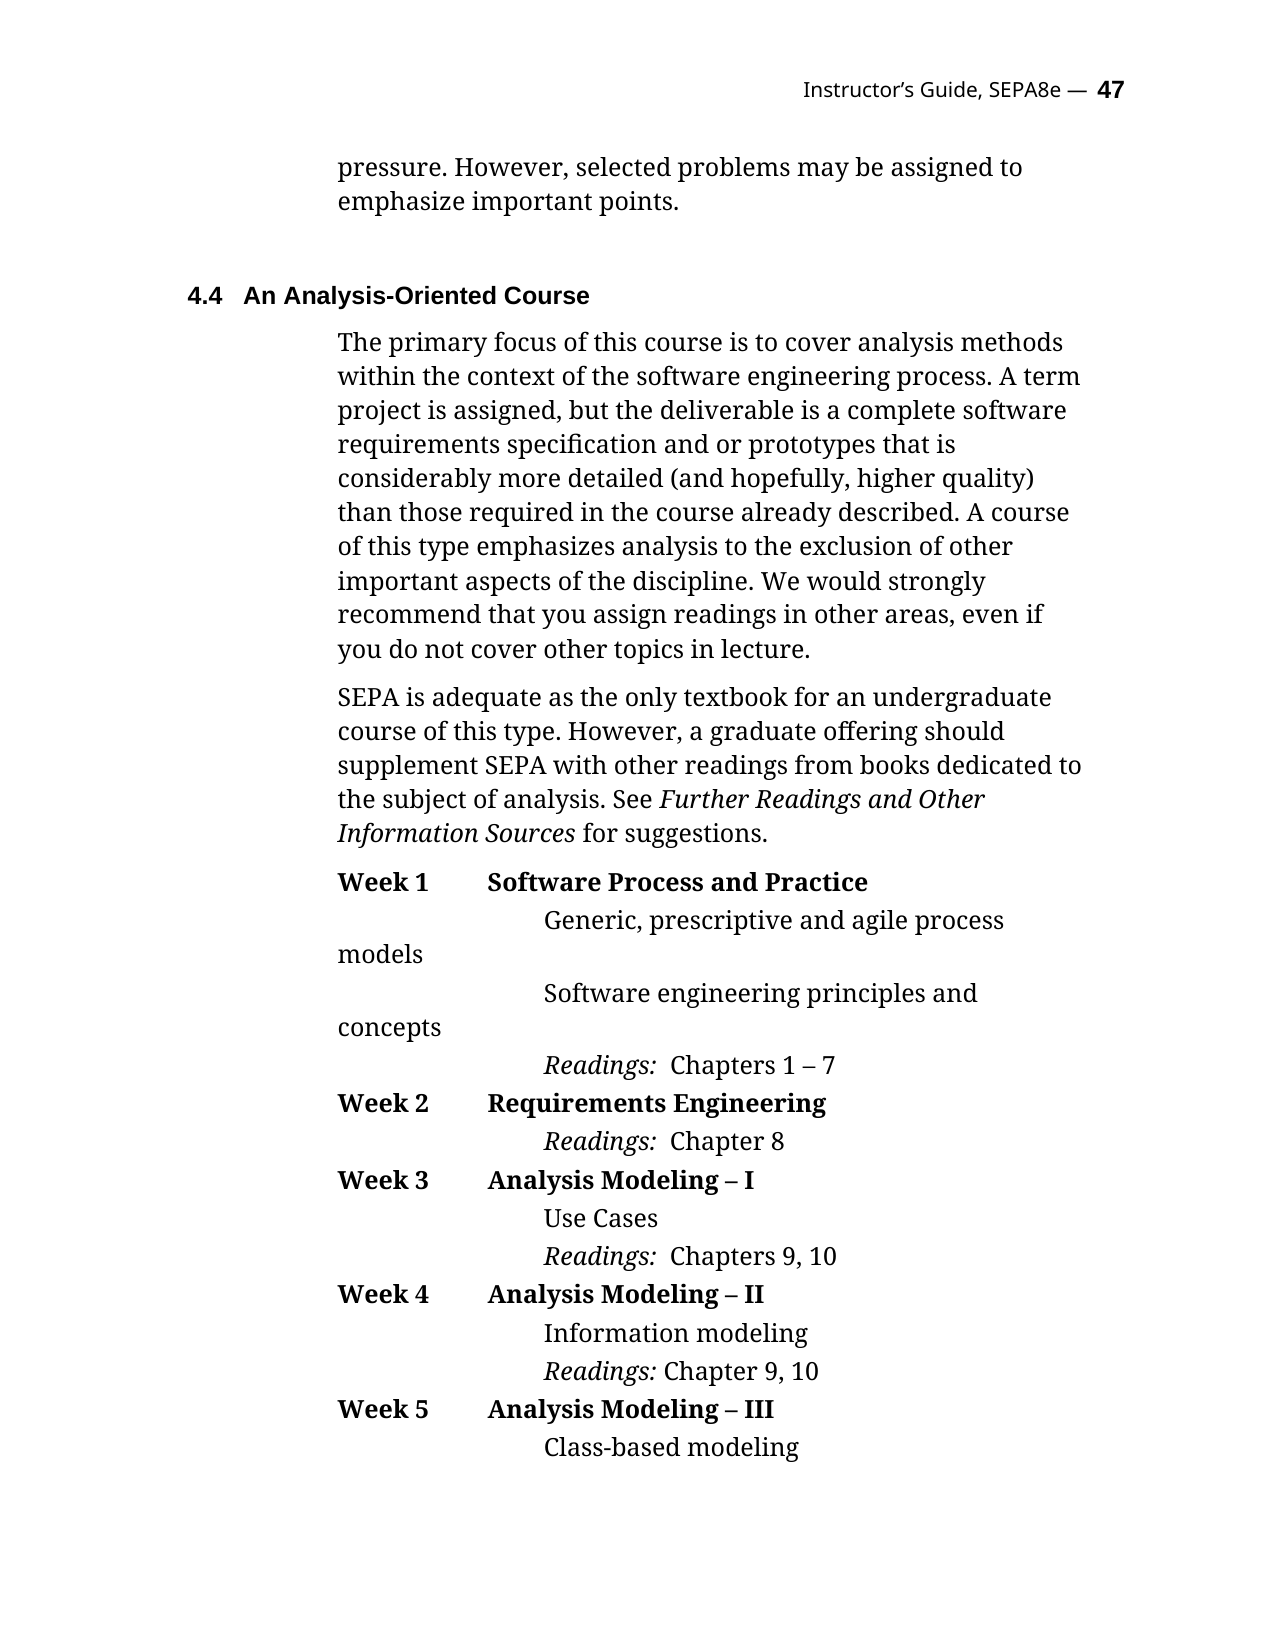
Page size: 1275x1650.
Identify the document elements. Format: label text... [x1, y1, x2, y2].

text Week 5 Analysis Modeling – III [337, 1392, 1087, 1426]
text Readings: Chapter 9, 10 [337, 1353, 1087, 1387]
text Software engineering principles and concepts [337, 975, 1087, 1043]
text Information modeling [337, 1315, 1087, 1349]
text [337, 150, 1087, 218]
text Readings: Chapters 9, 10 [337, 1239, 1087, 1273]
text Week 4 Analysis Modeling – II [337, 1277, 1087, 1311]
text Use Cases [337, 1201, 1087, 1234]
text Readings: Chapters 1 – 7 [337, 1048, 1087, 1082]
text Readings: Chapter 8 [337, 1124, 1087, 1158]
text Week 2 Requirements Engineering [337, 1086, 1087, 1120]
text The primary focus of this course is to cover analysis methods within the context of the software engineering process. A term project is assigned, but the deliverable is a complete software requirements specification and or prototypes that is considerably more detailed (and hopefully, higher quality) than those required in the course already described. A course of this type emphasizes analysis to the exclusion of other important aspects of the discipline. We would strongly recommend that you assign readings in other areas, even if you do not cover other topics in lecture. [337, 325, 1087, 665]
text Week 3 Analysis Modeling – I [337, 1162, 1087, 1196]
text Class-based modeling [337, 1430, 1087, 1464]
text Generic, prescriptive and agile process models [337, 903, 1087, 971]
text 4.4 An Analysis-Oriented Course [187, 281, 1087, 310]
text Week 1 Software Process and Practice [337, 865, 1087, 899]
text SEPA is adequate as the only textbook for an undergraduate course of this type. However, a graduate offering should supplement SEPA with other readings from books dedicated to the subject of analysis. See Further Readings and Other Information Sources for suggestions. [337, 680, 1087, 850]
